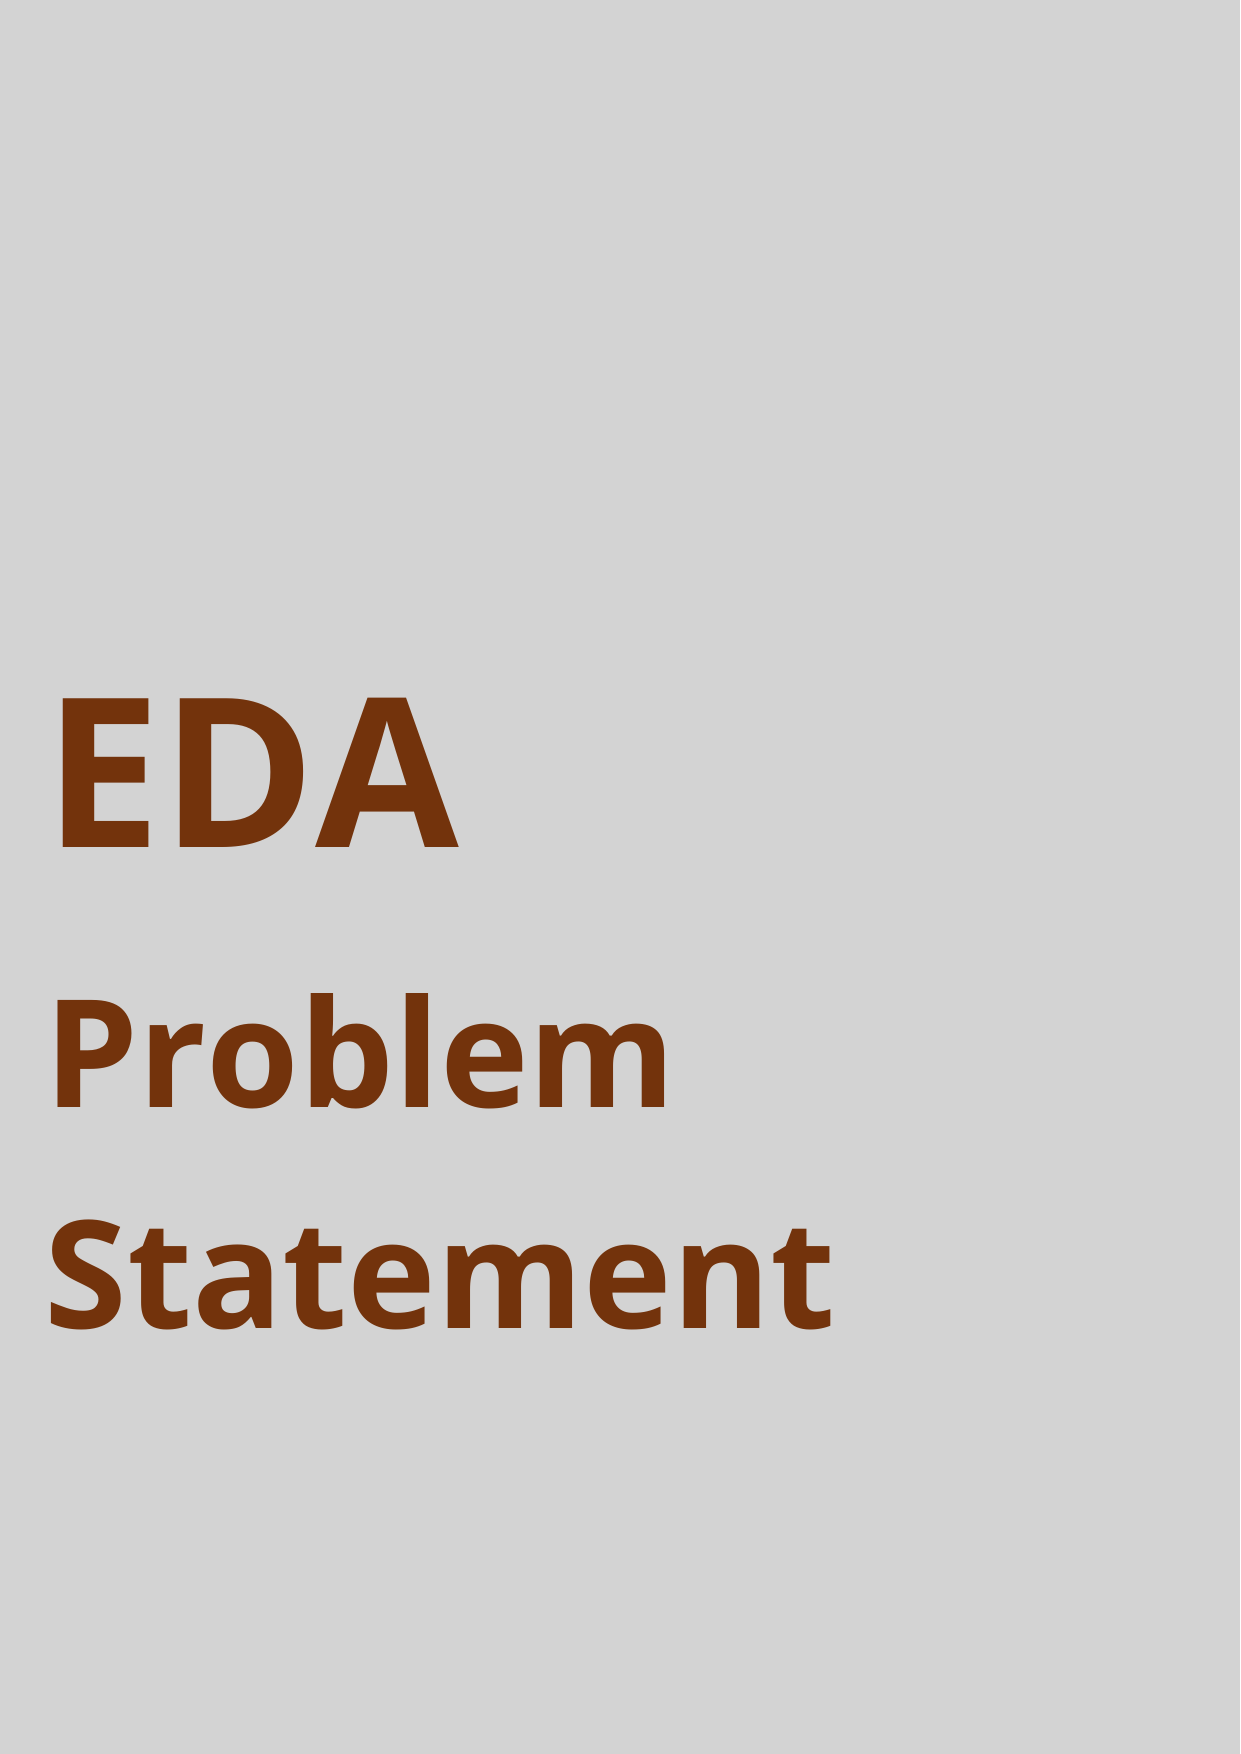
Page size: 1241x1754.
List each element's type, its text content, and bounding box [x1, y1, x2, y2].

text Problem Statement [44, 947, 1090, 1372]
text EDA [44, 624, 1090, 908]
